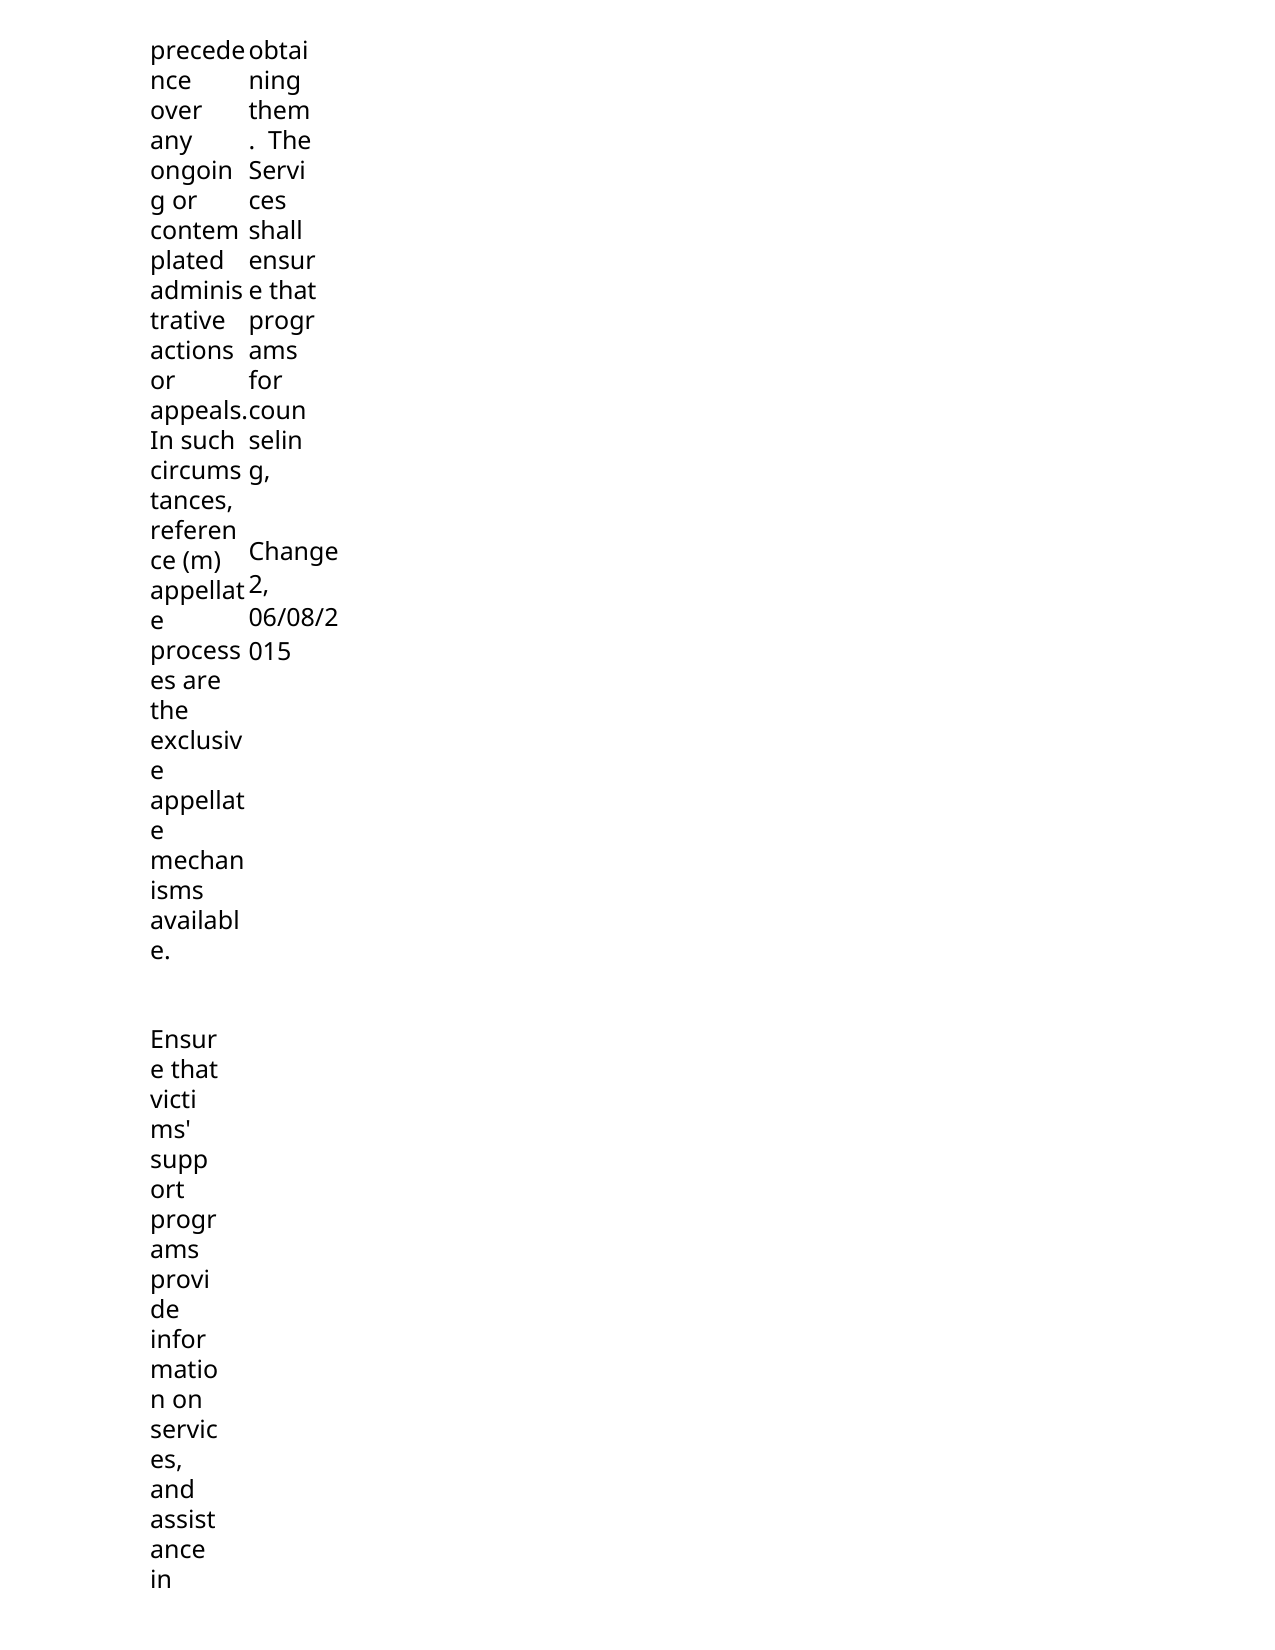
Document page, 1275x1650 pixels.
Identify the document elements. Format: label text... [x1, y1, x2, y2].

text Change 2, 06/08/2015 10 [248, 533, 346, 667]
text 6.2.11. Ensure that victims' support programs provide information on services, and assistance in obtaining them. The Services shall ensure that programs for counseling, [248, 36, 316, 486]
text 6.2.11. Ensure that victims' support programs provide information on services, and assistance in obtaining them. The Services shall ensure that programs for counseling, [150, 995, 218, 1595]
